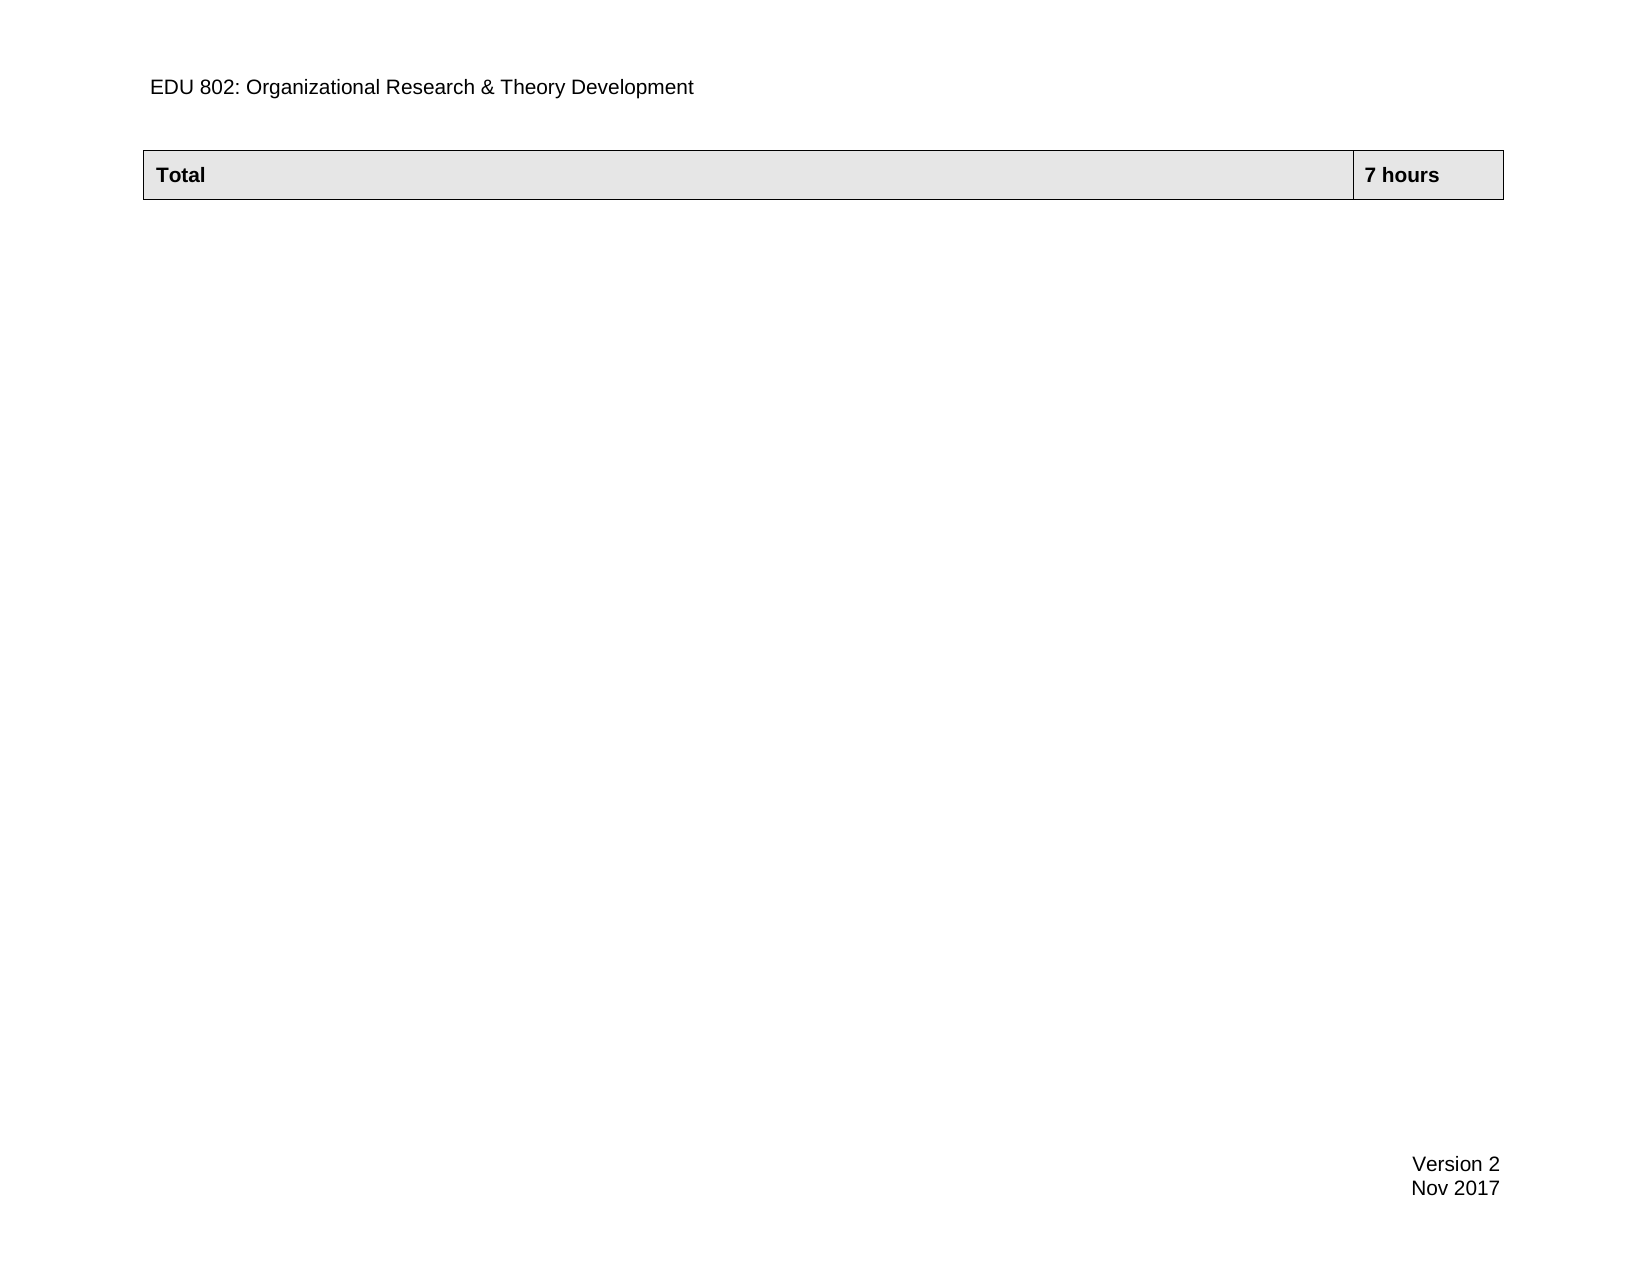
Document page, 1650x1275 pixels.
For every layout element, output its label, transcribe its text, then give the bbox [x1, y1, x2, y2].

table_cell Total [144, 151, 294, 199]
table_cell [294, 151, 1203, 199]
table_cell [1203, 151, 1353, 199]
table_cell 7 hours [1354, 151, 1503, 199]
